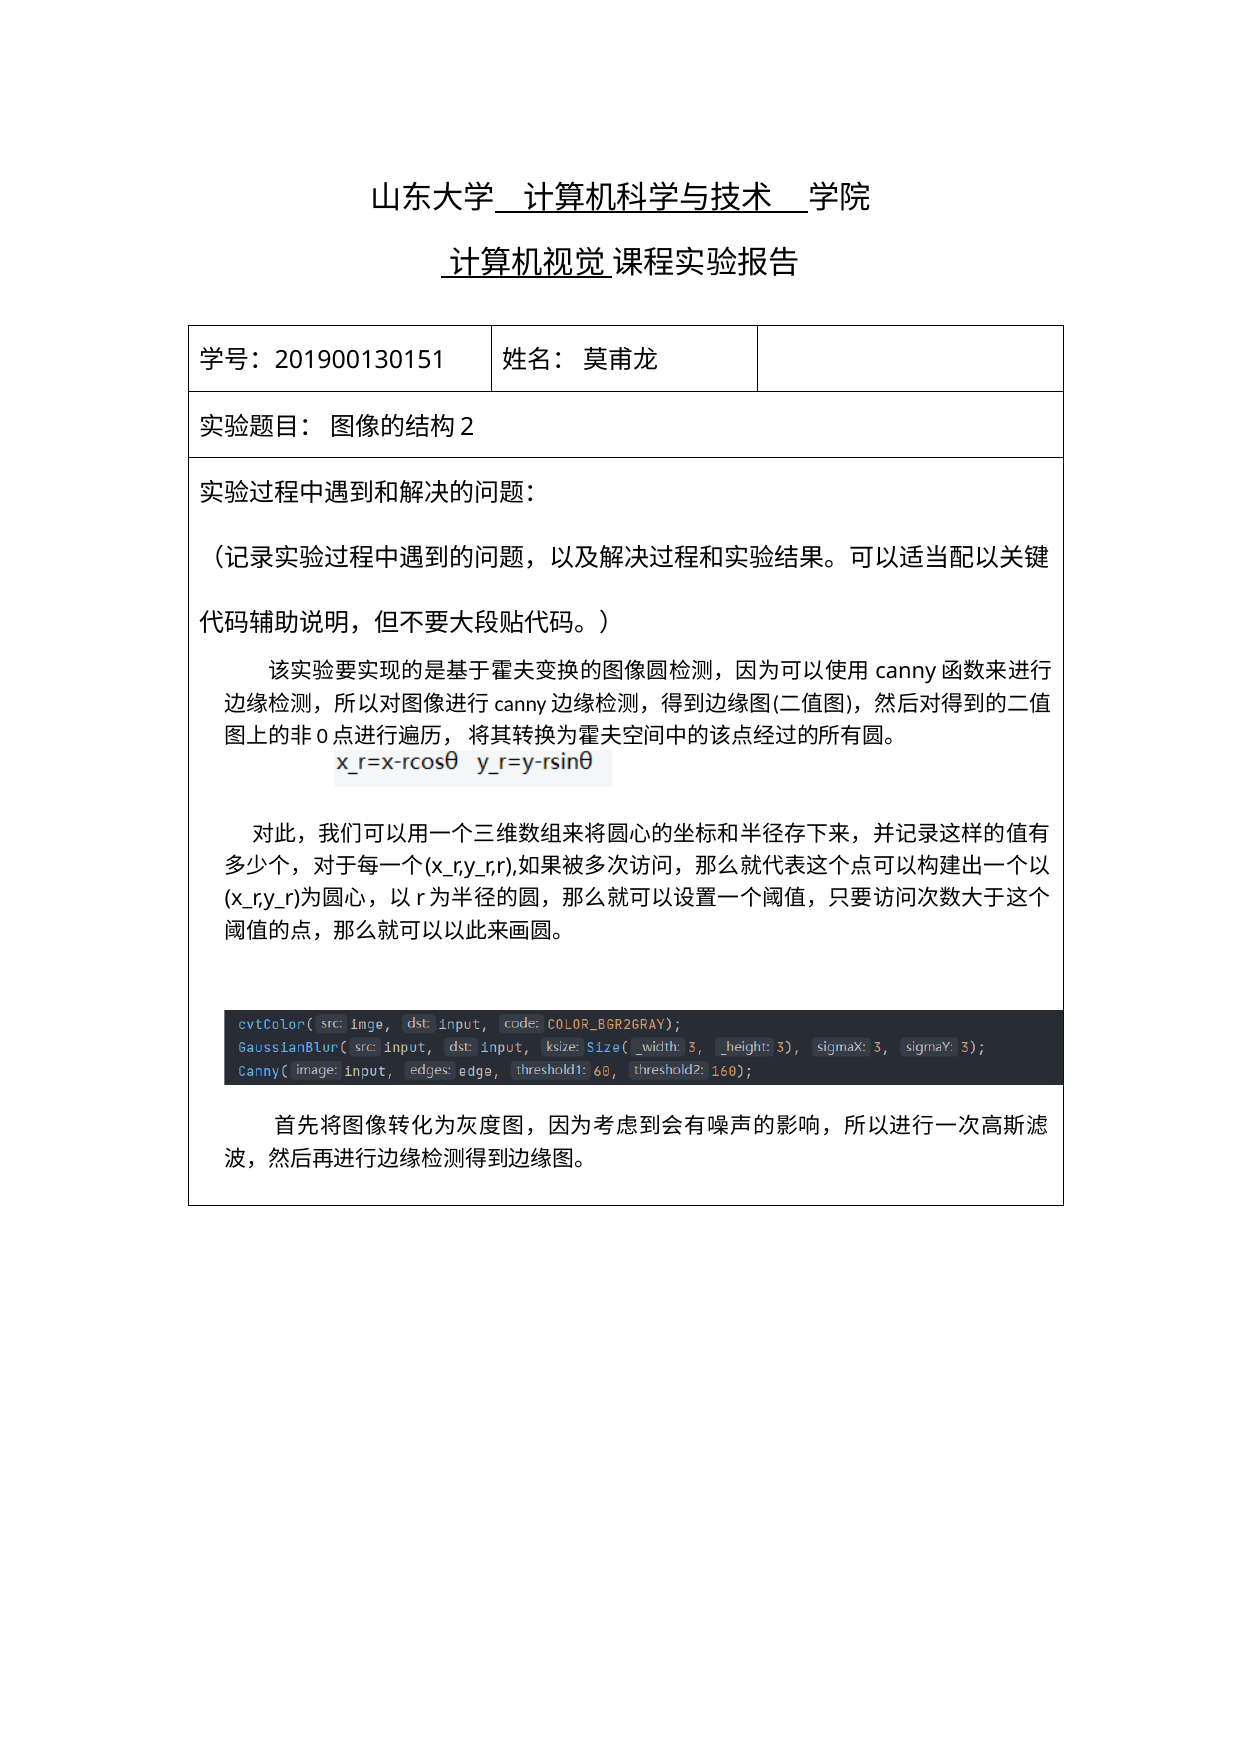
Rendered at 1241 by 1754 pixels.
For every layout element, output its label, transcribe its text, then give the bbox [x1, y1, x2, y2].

picture [224, 1010, 1064, 1085]
table_header 姓名： 莫甫龙 [492, 326, 757, 391]
table_cell 实验过程中遇到和解决的问题： （记录实验过程中遇到的问题，以及解决过程和实验结果。可以适当配以关键代码辅助说明，但不要大段贴代码。） 该实验要实现的是基于霍夫变换的图像圆检测，因为可以使用canny函数来进行边缘检测，所以对图像进行canny边缘检测，得到边缘图(二值图)，然后对得到的二值图上的非 0 点进行遍历， 将其转换为霍夫空间中的该点经过的所有圆。 对此，我们可以用一个三维数组来将圆心的坐标和半径存下来，并记录这样的值有多少个，对于每一个(x_r,y_r,r),如果被多次访问，那么就代表这个点可以构建出一个以(x_r,y_r)为圆心，以r为半径的圆，那么就可以设置一个阈值，只要访问次数大于这个阈值的点，那么就可以以此来画圆。 首先将图像转化为灰度图，因为考虑到会有噪声的影响，所以进行一次高斯滤波，然后再进行边缘检测得到边缘图。 接下来就是遍历边缘图中每一个非0的点，对于不同的r和theta来确定不同的圆心，然后将数据保存下来，并且统计次数，最后再进行一次循环来将大于阈值的数据，将它对应的圆画出来，那么这些圆就是图中所含有的圆。 效果图如下： [189, 458, 1063, 1205]
table_header [758, 326, 1063, 391]
text 计算机视觉 课程实验报告 [187, 227, 1053, 292]
picture [333, 750, 613, 787]
table_cell 实验题目： 图像的结构2 [189, 392, 1063, 457]
table_header 学号：201900130151 [189, 326, 491, 391]
text 山东大学 计算机科学与技术 学院 [187, 162, 1053, 227]
